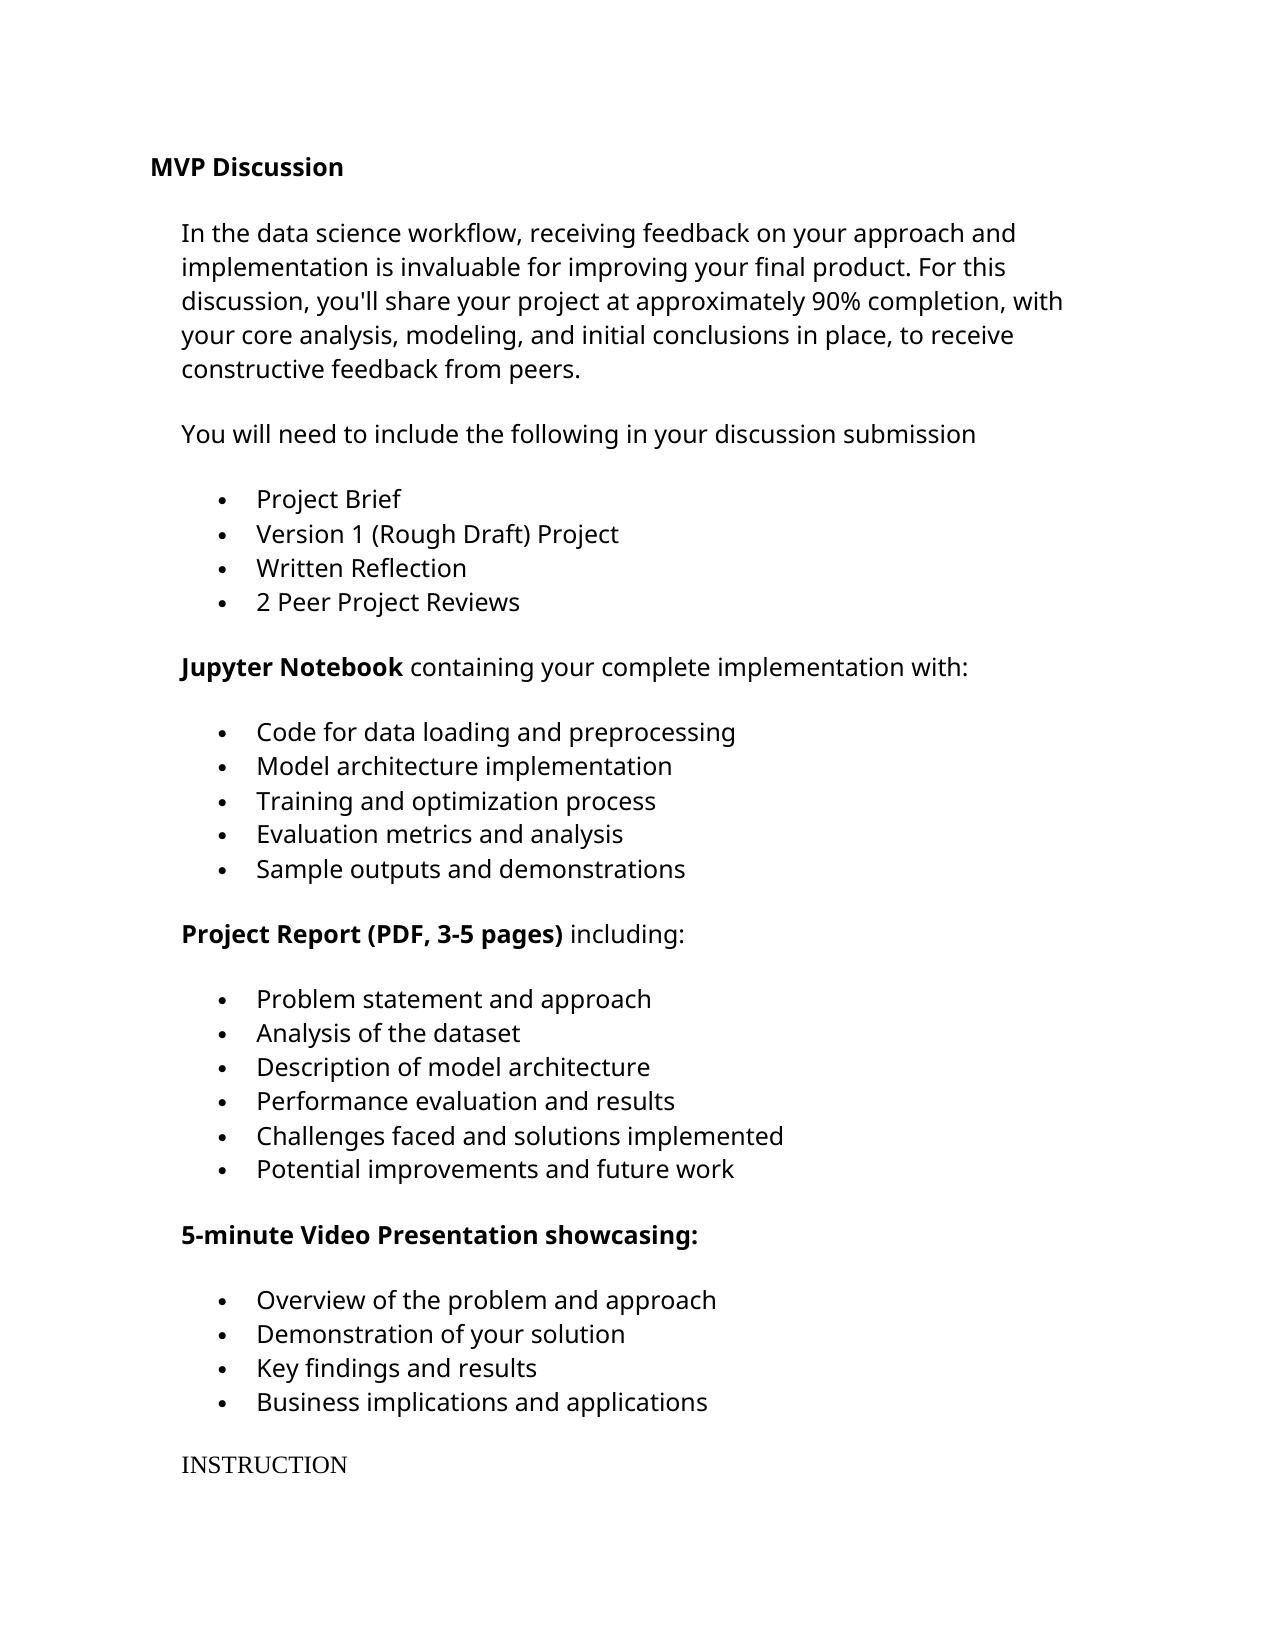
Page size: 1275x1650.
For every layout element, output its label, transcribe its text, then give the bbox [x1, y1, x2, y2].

text Jupyter Notebook containing your complete implementation with: [181, 650, 1094, 684]
list 2 Peer Project Reviews [219, 584, 1094, 618]
list Key findings and results [219, 1351, 1094, 1385]
list Potential improvements and future work [219, 1152, 1094, 1186]
text 5-minute Video Presentation showcasing: [181, 1217, 1094, 1252]
list Demonstration of your solution [219, 1317, 1094, 1351]
text Project Report (PDF, 3-5 pages) including: [181, 917, 1094, 951]
list Training and optimization process [219, 783, 1094, 817]
list Description of model architecture [219, 1050, 1094, 1084]
list Version 1 (Rough Draft) Project [219, 516, 1094, 550]
list Code for data loading and preprocessing [219, 715, 1094, 749]
list Model architecture implementation [219, 749, 1094, 783]
text INSTRUCTION [181, 1450, 1094, 1479]
list Business implications and applications [219, 1385, 1094, 1419]
list Sample outputs and demonstrations [219, 851, 1094, 885]
text In the data science workflow, receiving feedback on your approach and implementation is invaluable for improving your final product. For this discussion, you'll share your project at approximately 90% completion, with your core analysis, modeling, and initial conclusions in place, to receive constructive feedback from peers. [181, 215, 1094, 386]
list Evaluation metrics and analysis [219, 817, 1094, 851]
list Challenges faced and solutions implemented [219, 1118, 1094, 1152]
text You will need to include the following in your discussion submission [181, 417, 1094, 451]
list Project Brief [219, 482, 1094, 516]
list Performance evaluation and results [219, 1084, 1094, 1118]
list Analysis of the dataset [219, 1016, 1094, 1050]
list Written Reflection [219, 550, 1094, 584]
list Problem statement and approach [219, 982, 1094, 1016]
list Overview of the problem and approach [219, 1283, 1094, 1317]
text MVP Discussion [150, 150, 1094, 184]
